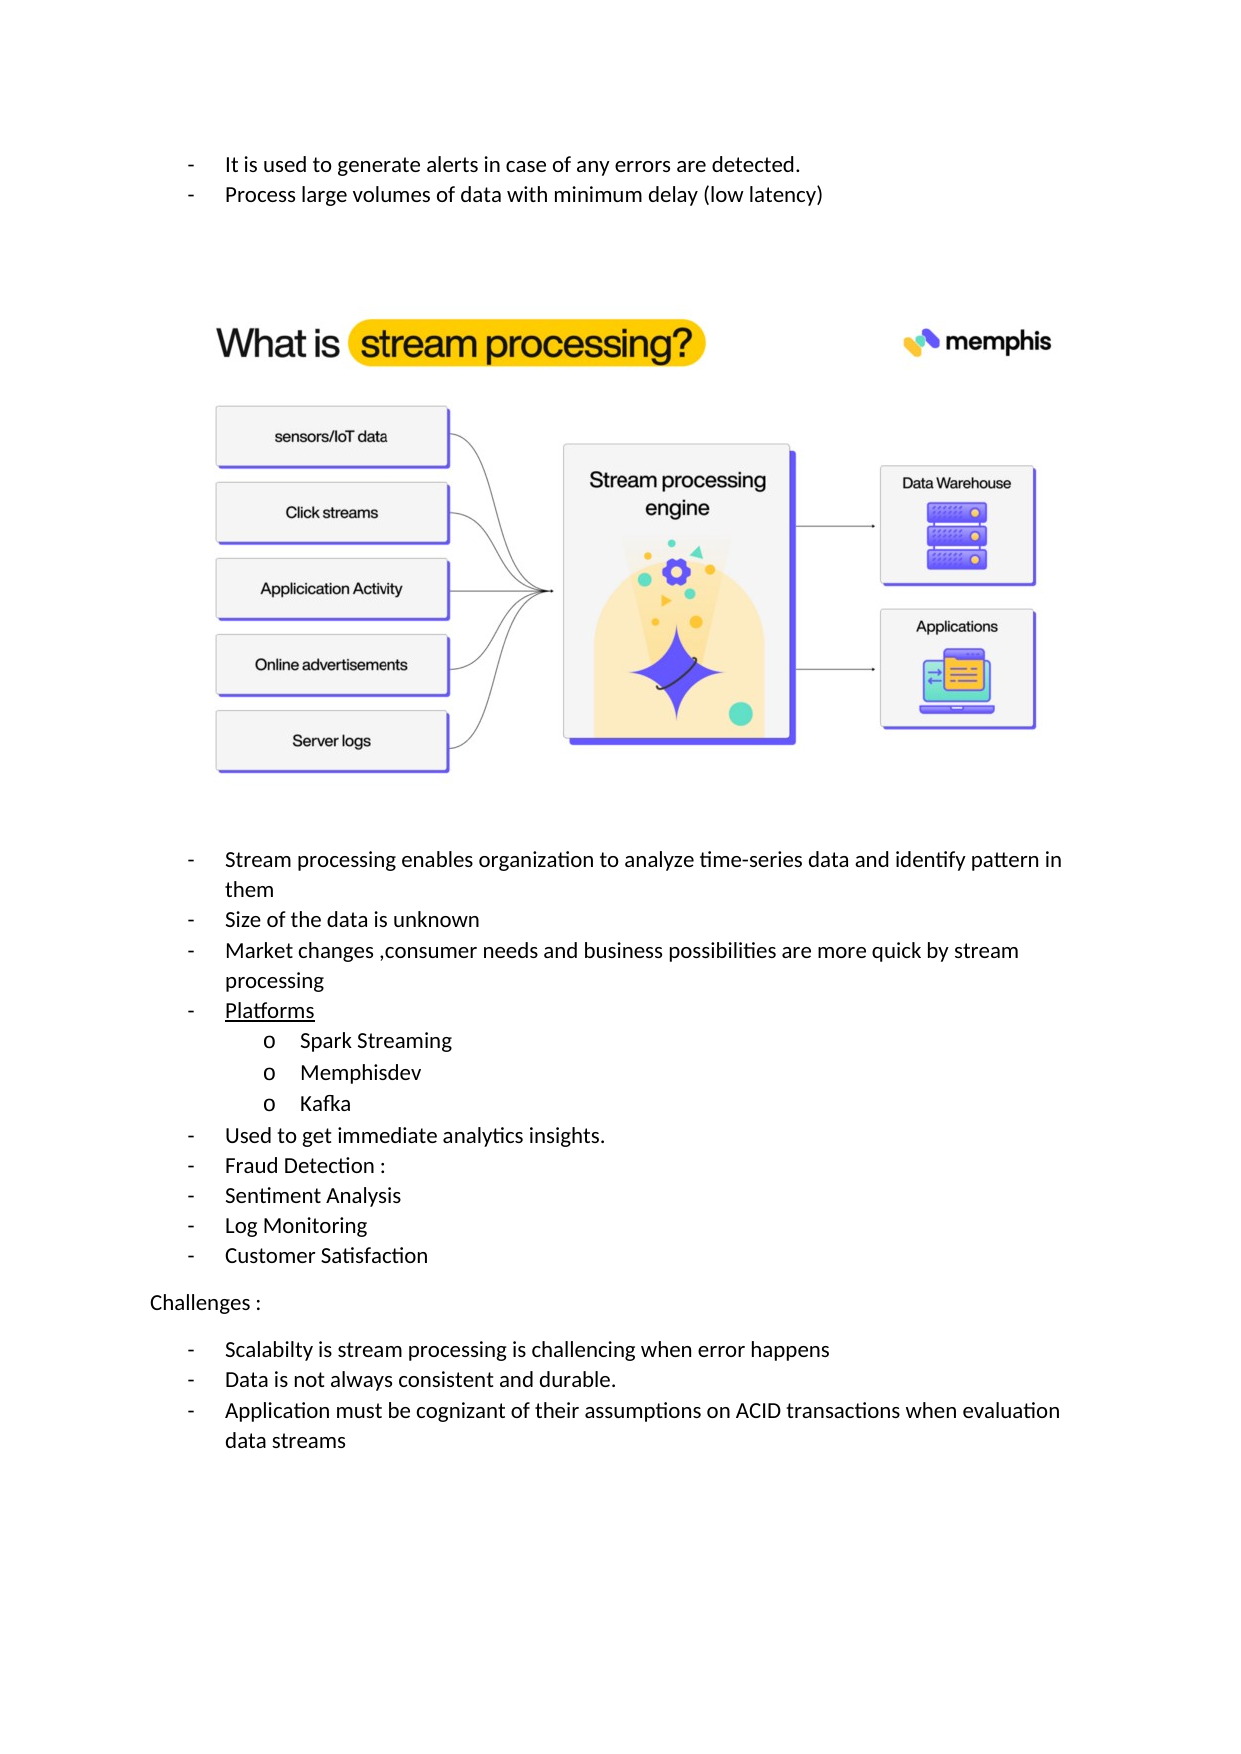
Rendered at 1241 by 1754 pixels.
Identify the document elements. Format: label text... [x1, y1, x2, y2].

list Log Monitoring [187, 1211, 1090, 1239]
list Customer Satisfaction [187, 1242, 1090, 1270]
list Kafka [262, 1089, 1090, 1118]
list Spark Streaming [262, 1026, 1090, 1056]
list Stream processing enables organization to analyze time-series data and identify pattern in them [187, 845, 1090, 903]
list It is used to generate alerts in case of any errors are detected. [187, 150, 1090, 178]
list Fraud Detection : [187, 1151, 1090, 1179]
list Process large volumes of data with minimum delay (low latency) [187, 180, 1090, 208]
text Challenges : [150, 1288, 1090, 1317]
list Application must be cognizant of their assumptions on ACID transactions when evaluation data streams [187, 1396, 1090, 1454]
list Sentiment Analysis [187, 1181, 1090, 1209]
list Data is not always consistent and durable. [187, 1366, 1090, 1394]
list Used to get immediate analytics insights. [187, 1121, 1090, 1149]
list Size of the data is unknown [187, 906, 1090, 934]
picture [150, 273, 1091, 827]
list Platforms [187, 996, 1090, 1024]
list Memphisdev [262, 1058, 1090, 1087]
list Scalabilty is stream processing is challencing when error happens [187, 1335, 1090, 1363]
list Market changes ,consumer needs and business possibilities are more quick by stream processing [187, 936, 1090, 994]
